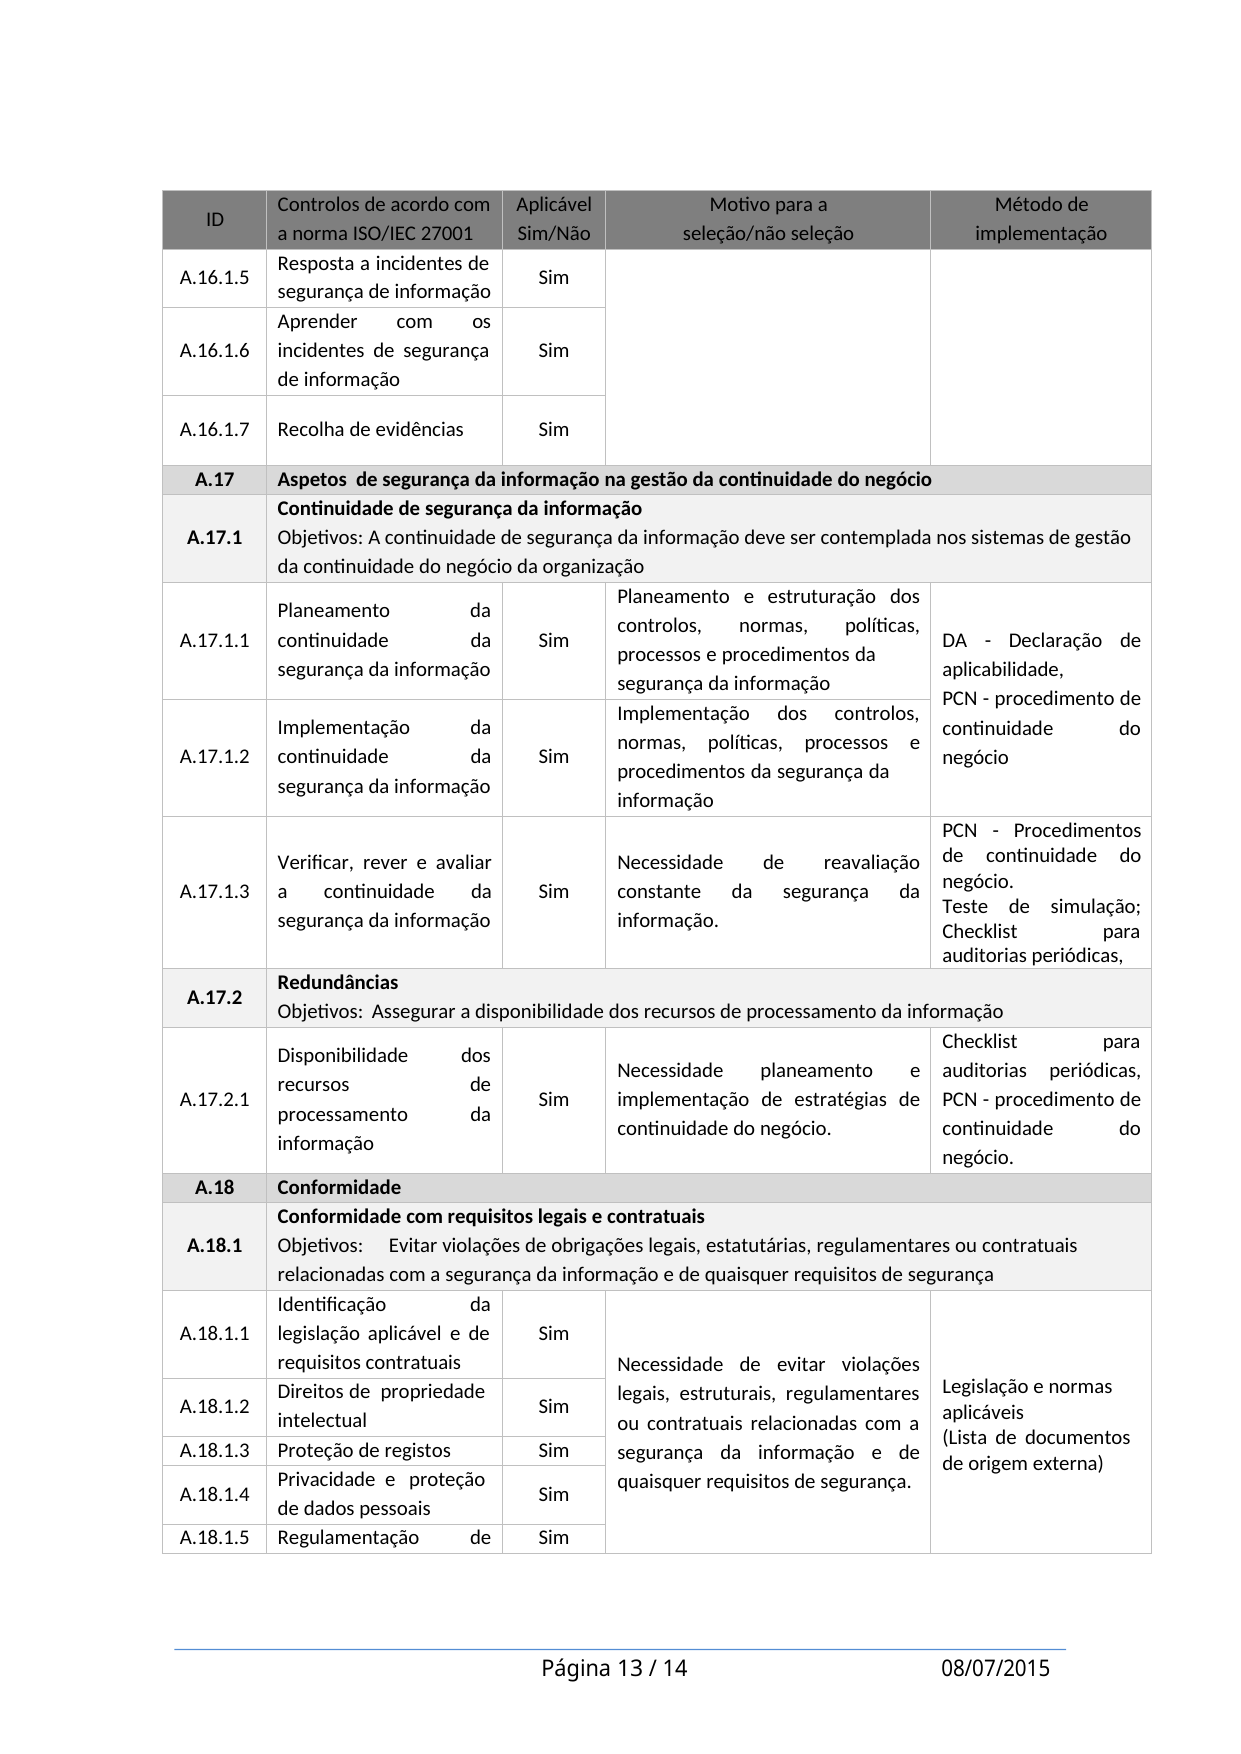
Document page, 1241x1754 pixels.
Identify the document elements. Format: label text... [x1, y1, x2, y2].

table_cell A.18.1.2 [163, 1379, 266, 1436]
table_cell DA - Declaração de aplicabilidade, PCN - procedimento de continuidade do negócio [931, 583, 1151, 816]
table_cell A.16.1.5 [163, 250, 266, 307]
table_cell Identificação da legislação aplicável e de requisitos contratuais [267, 1291, 502, 1377]
table_header Método de implementação [931, 191, 1151, 249]
table_cell A.18.1.5 [163, 1525, 266, 1553]
table_cell Necessidade de reavaliação constante da segurança da informação. [606, 817, 930, 968]
table_cell Verificar, rever e avaliar a continuidade da segurança da informação [267, 817, 502, 968]
table_cell A.16.1.6 [163, 308, 266, 395]
table_cell Necessidade planeamento e implementação de estratégias de continuidade do negócio. [606, 1028, 930, 1173]
table_cell Sim [503, 700, 605, 816]
table_cell Regulamentação de [267, 1525, 502, 1553]
table_cell Disponibilidade dos recursos de processamento da informação [267, 1028, 502, 1173]
table_cell Sim [503, 1437, 605, 1465]
table_cell Sim [503, 1466, 605, 1523]
table_cell Conformidade [267, 1174, 1151, 1202]
table_cell A.18.1.4 [163, 1466, 266, 1523]
table_cell Sim [503, 817, 605, 968]
table_header Controlos de acordo com a norma ISO/IEC 27001 [267, 191, 502, 249]
table_cell Implementação da continuidade da segurança da informação [267, 700, 502, 816]
table_cell Resposta a incidentes de segurança de informação [267, 250, 502, 307]
table_cell A.18.1.3 [163, 1437, 266, 1465]
table_cell Checklist para auditorias periódicas, PCN - procedimento de continuidade do negócio. [931, 1028, 1151, 1173]
table_cell Sim [503, 1525, 605, 1553]
table_cell A.17 [163, 466, 266, 494]
table_cell A.18.1.1 [163, 1291, 266, 1377]
table_cell Conformidade com requisitos legais e contratuais Objetivos: Evitar violações de obrigações legais, estatutárias, regulamentares ou contratuais relacionadas com a segurança da informação e de quaisquer requisitos de segurança [267, 1203, 1151, 1290]
table_cell Implementação dos controlos, normas, políticas, processos e procedimentos da segurança da informação [606, 700, 930, 816]
table_cell A.18.1 [163, 1203, 266, 1290]
table_cell Necessidade de evitar violações legais, estruturais, regulamentares ou contratuais relacionadas com a segurança da informação e de quaisquer requisitos de segurança. [606, 1291, 930, 1553]
table_cell Sim [503, 250, 605, 307]
table_cell A.17.1.3 [163, 817, 266, 968]
table_cell Sim [503, 1379, 605, 1436]
table_cell A.18 [163, 1174, 266, 1202]
table_cell Sim [503, 308, 605, 395]
table_cell Sim [503, 1291, 605, 1377]
table_cell A.16.1.7 [163, 396, 266, 465]
table_header Aplicável Sim/Não [503, 191, 605, 249]
table_cell Aspetos de segurança da informação na gestão da continuidade do negócio [267, 466, 1151, 494]
table_cell A.17.1 [163, 495, 266, 582]
table_cell Direitos de propriedade intelectual [267, 1379, 502, 1436]
table_cell Sim [503, 396, 605, 465]
table_cell Planeamento e estruturação dos controlos, normas, políticas, processos e procedimentos da segurança da informação [606, 583, 930, 699]
table_cell A.17.2 [163, 969, 266, 1027]
table_cell A.17.2.1 [163, 1028, 266, 1173]
table_cell A.17.1.2 [163, 700, 266, 816]
table_cell Aprender com os incidentes de segurança de informação [267, 308, 502, 395]
table_cell Redundâncias Objetivos: Assegurar a disponibilidade dos recursos de processamento da informação [267, 969, 1151, 1027]
table_header Motivo para a seleção/não seleção [606, 191, 930, 249]
table_cell Sim [503, 583, 605, 699]
table_cell Planeamento da continuidade da segurança da informação [267, 583, 502, 699]
table_cell A.17.1.1 [163, 583, 266, 699]
table_cell Privacidade e proteção de dados pessoais [267, 1466, 502, 1523]
table_cell Proteção de registos [267, 1437, 502, 1465]
table_cell Continuidade de segurança da informação Objetivos: A continuidade de segurança da informação deve ser contemplada nos sistemas de gestão da continuidade do negócio da organização [267, 495, 1151, 582]
table_cell Recolha de evidências [267, 396, 502, 465]
table_header ID [163, 191, 266, 249]
table_cell [931, 250, 1151, 465]
table_cell [606, 250, 930, 465]
table_cell Sim [503, 1028, 605, 1173]
table_cell Legislação e normas aplicáveis (Lista de documentos de origem externa) [931, 1291, 1151, 1553]
table_cell PCN - Procedimentos de continuidade do negócio. Teste de simulação; Checklist para auditorias periódicas, [931, 817, 1151, 968]
